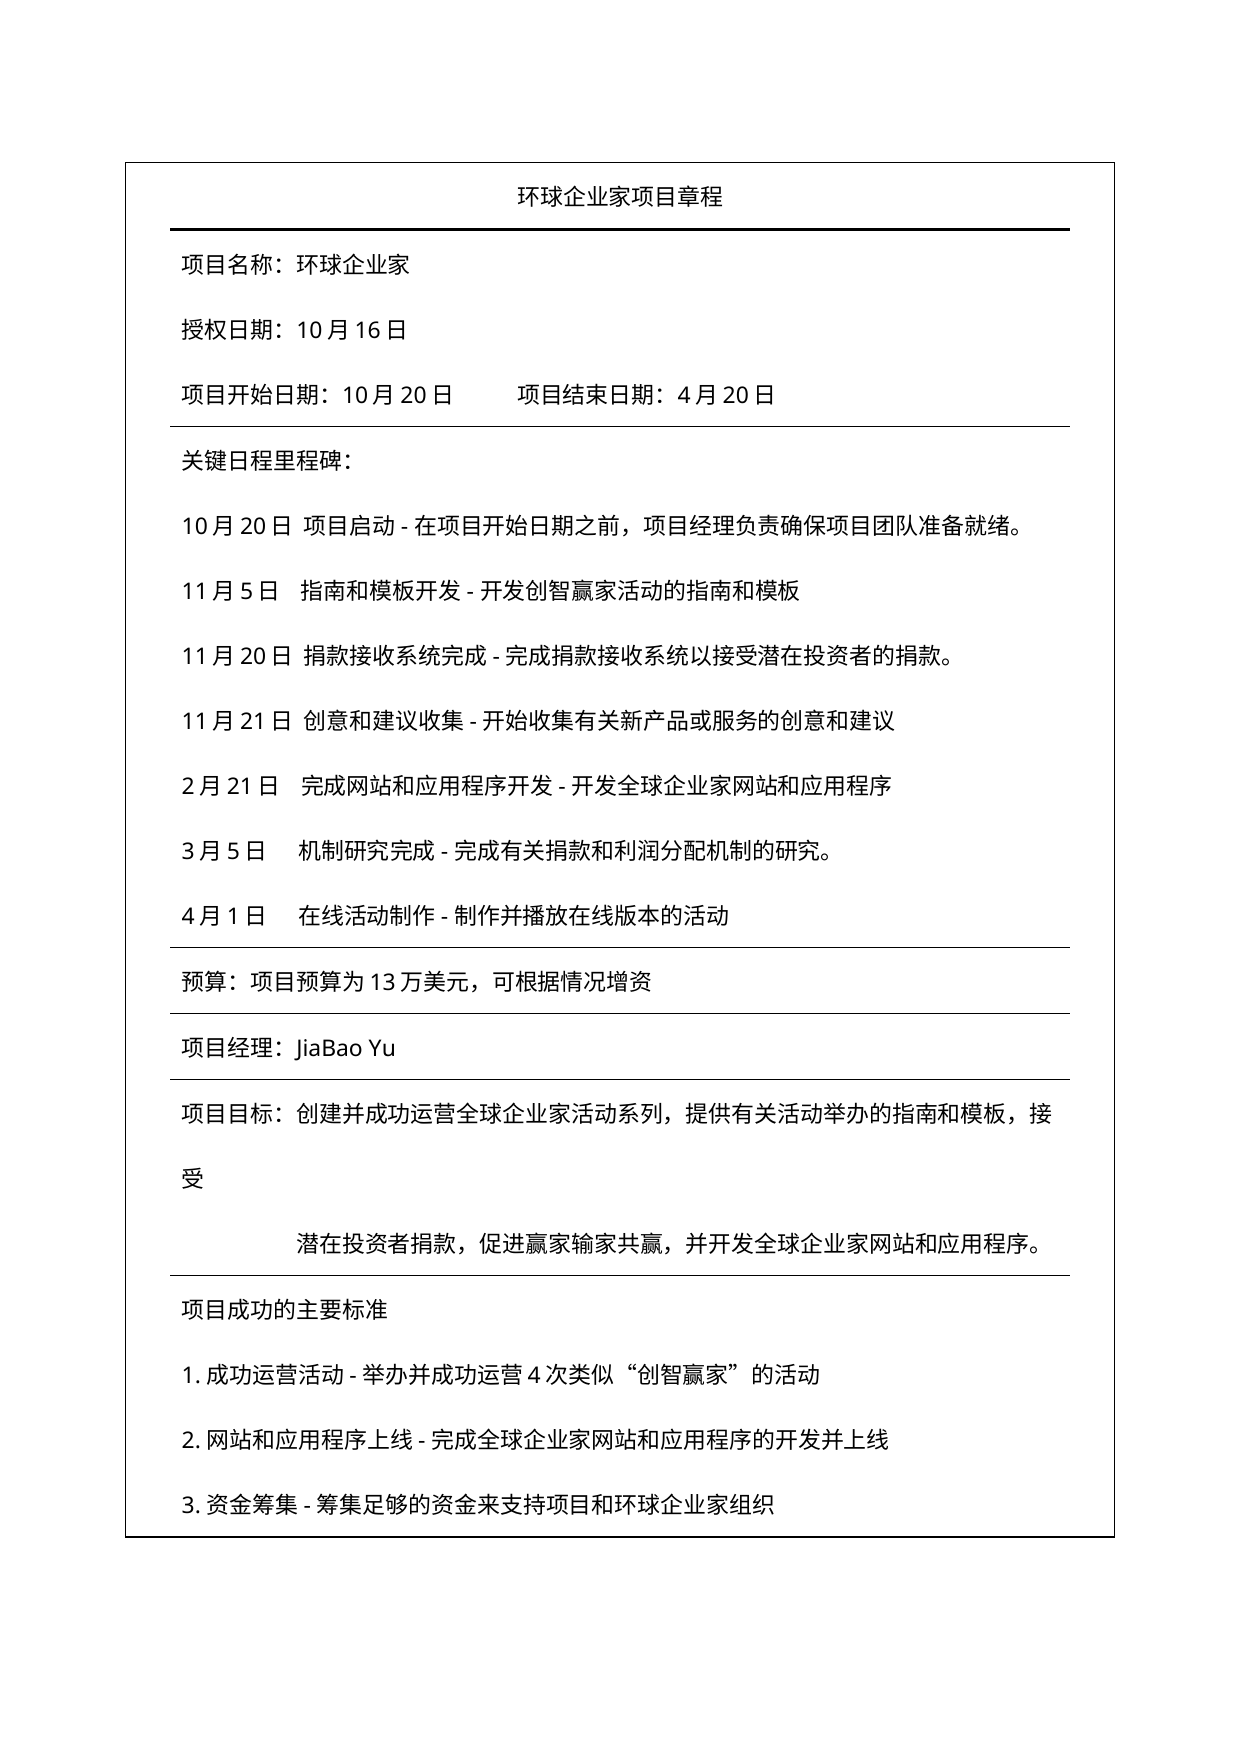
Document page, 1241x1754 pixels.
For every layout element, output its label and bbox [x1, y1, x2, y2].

table_header [126, 163, 1114, 1536]
